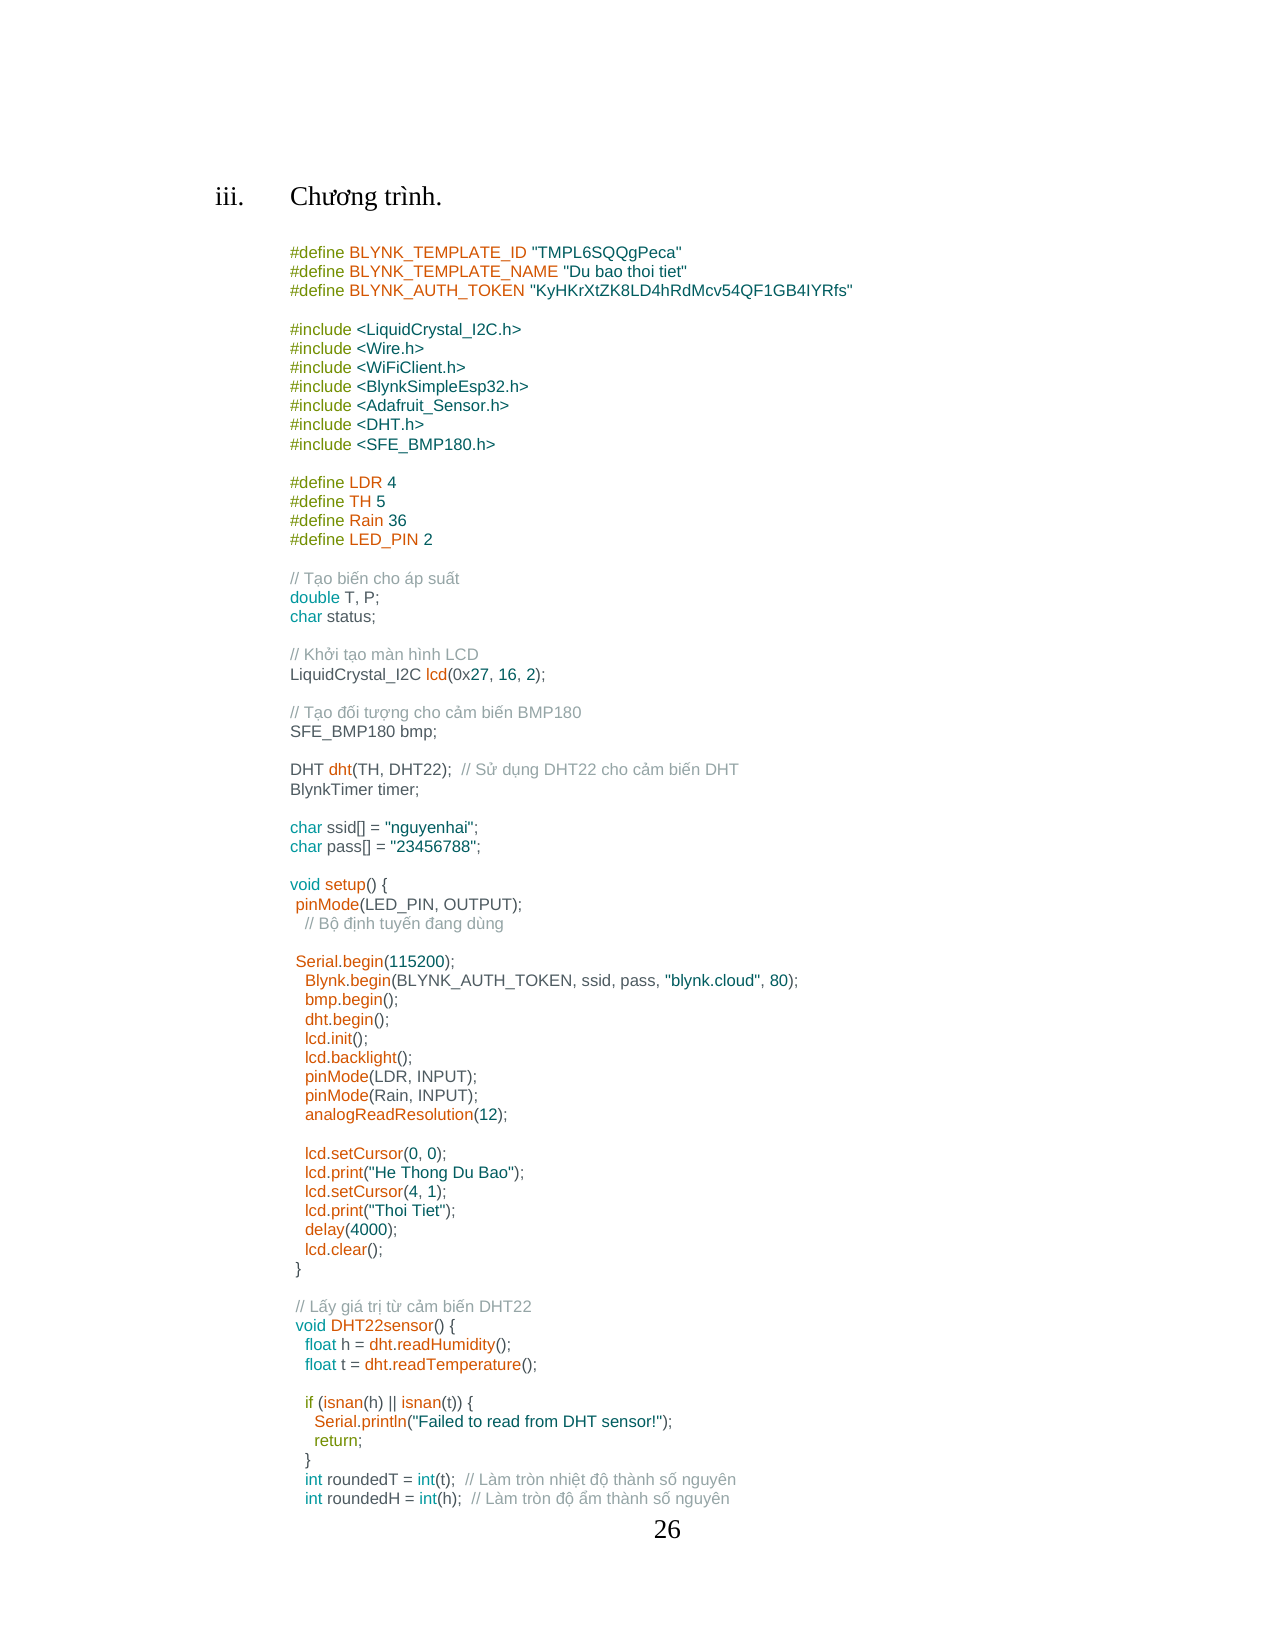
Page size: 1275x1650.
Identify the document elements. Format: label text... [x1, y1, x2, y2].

list #define Rain 36 [290, 511, 1157, 530]
text dht.begin(); [295, 1009, 1157, 1028]
list #define BLYNK_TEMPLATE_ID "TMPL6SQQgPeca" [290, 243, 1157, 262]
list char ssid[] = "nguyenhai"; [290, 798, 1157, 837]
text lcd.print("Thoi Tiet"); [295, 1201, 1157, 1220]
list #include <LiquidCrystal_I2C.h> [290, 300, 1157, 338]
list char pass[] = "23456788"; [290, 837, 1157, 856]
text lcd.backlight(); [295, 1048, 1157, 1067]
text bmp.begin(); [295, 990, 1157, 1009]
list #define LED_PIN 2 [290, 530, 1157, 549]
text } [295, 1258, 1157, 1278]
list void setup() { [290, 856, 1157, 894]
text int roundedT = int(t); // Làm tròn nhiệt độ thành số nguyên [295, 1469, 1157, 1488]
text pinMode(LED_PIN, OUTPUT); [295, 894, 1157, 913]
text Serial.println("Failed to read from DHT sensor!"); [295, 1412, 1157, 1431]
text // Lấy giá trị từ cảm biến DHT22 [295, 1278, 1157, 1316]
text pinMode(LDR, INPUT); [295, 1067, 1157, 1086]
list #include <WiFiClient.h> [290, 358, 1157, 377]
list double T, P; [290, 588, 1157, 607]
text analogReadResolution(12); [295, 1105, 1157, 1124]
list Chương trình. [215, 180, 1157, 212]
list // Tạo biến cho áp suất [290, 549, 1157, 588]
text lcd.print("He Thong Du Bao"); [295, 1163, 1157, 1182]
text Serial.begin(115200); [295, 952, 1157, 971]
list #define LDR 4 [290, 453, 1157, 492]
text lcd.clear(); [295, 1239, 1157, 1258]
list char status; [290, 607, 1157, 626]
list #define BLYNK_AUTH_TOKEN "KyHKrXtZK8LD4hRdMcv54QF1GB4IYRfs" [290, 281, 1157, 300]
text lcd.init(); [295, 1028, 1157, 1048]
text Blynk.begin(BLYNK_AUTH_TOKEN, ssid, pass, "blynk.cloud", 80); [295, 971, 1157, 990]
text int roundedH = int(h); // Làm tròn độ ẩm thành số nguyên [295, 1488, 1157, 1508]
list #include <Adafruit_Sensor.h> [290, 396, 1157, 415]
list #include <Wire.h> [290, 338, 1157, 358]
text lcd.setCursor(4, 1); [295, 1182, 1157, 1201]
text lcd.setCursor(0, 0); [295, 1124, 1157, 1163]
list DHT dht(TH, DHT22); // Sử dụng DHT22 cho cảm biến DHT [290, 741, 1157, 779]
list #define TH 5 [290, 492, 1157, 511]
text pinMode(Rain, INPUT); [295, 1086, 1157, 1105]
text if (isnan(h) || isnan(t)) { [295, 1373, 1157, 1412]
text delay(4000); [295, 1220, 1157, 1239]
list #include <DHT.h> [290, 415, 1157, 434]
list // Khởi tạo màn hình LCD [290, 626, 1157, 664]
list #include <BlynkSimpleEsp32.h> [290, 377, 1157, 396]
text return; [295, 1431, 1157, 1450]
list #include <SFE_BMP180.h> [290, 434, 1157, 453]
text } [295, 1450, 1157, 1469]
text void DHT22sensor() { [295, 1316, 1157, 1335]
list #define BLYNK_TEMPLATE_NAME "Du bao thoi tiet" [290, 262, 1157, 281]
text float t = dht.readTemperature(); [295, 1354, 1157, 1373]
list LiquidCrystal_I2C lcd(0x27, 16, 2); [290, 664, 1157, 683]
text // Bộ định tuyến đang dùng [295, 913, 1157, 933]
list SFE_BMP180 bmp; [290, 722, 1157, 741]
text float h = dht.readHumidity(); [295, 1335, 1157, 1354]
list // Tạo đối tượng cho cảm biến BMP180 [290, 683, 1157, 722]
list BlynkTimer timer; [290, 779, 1157, 798]
